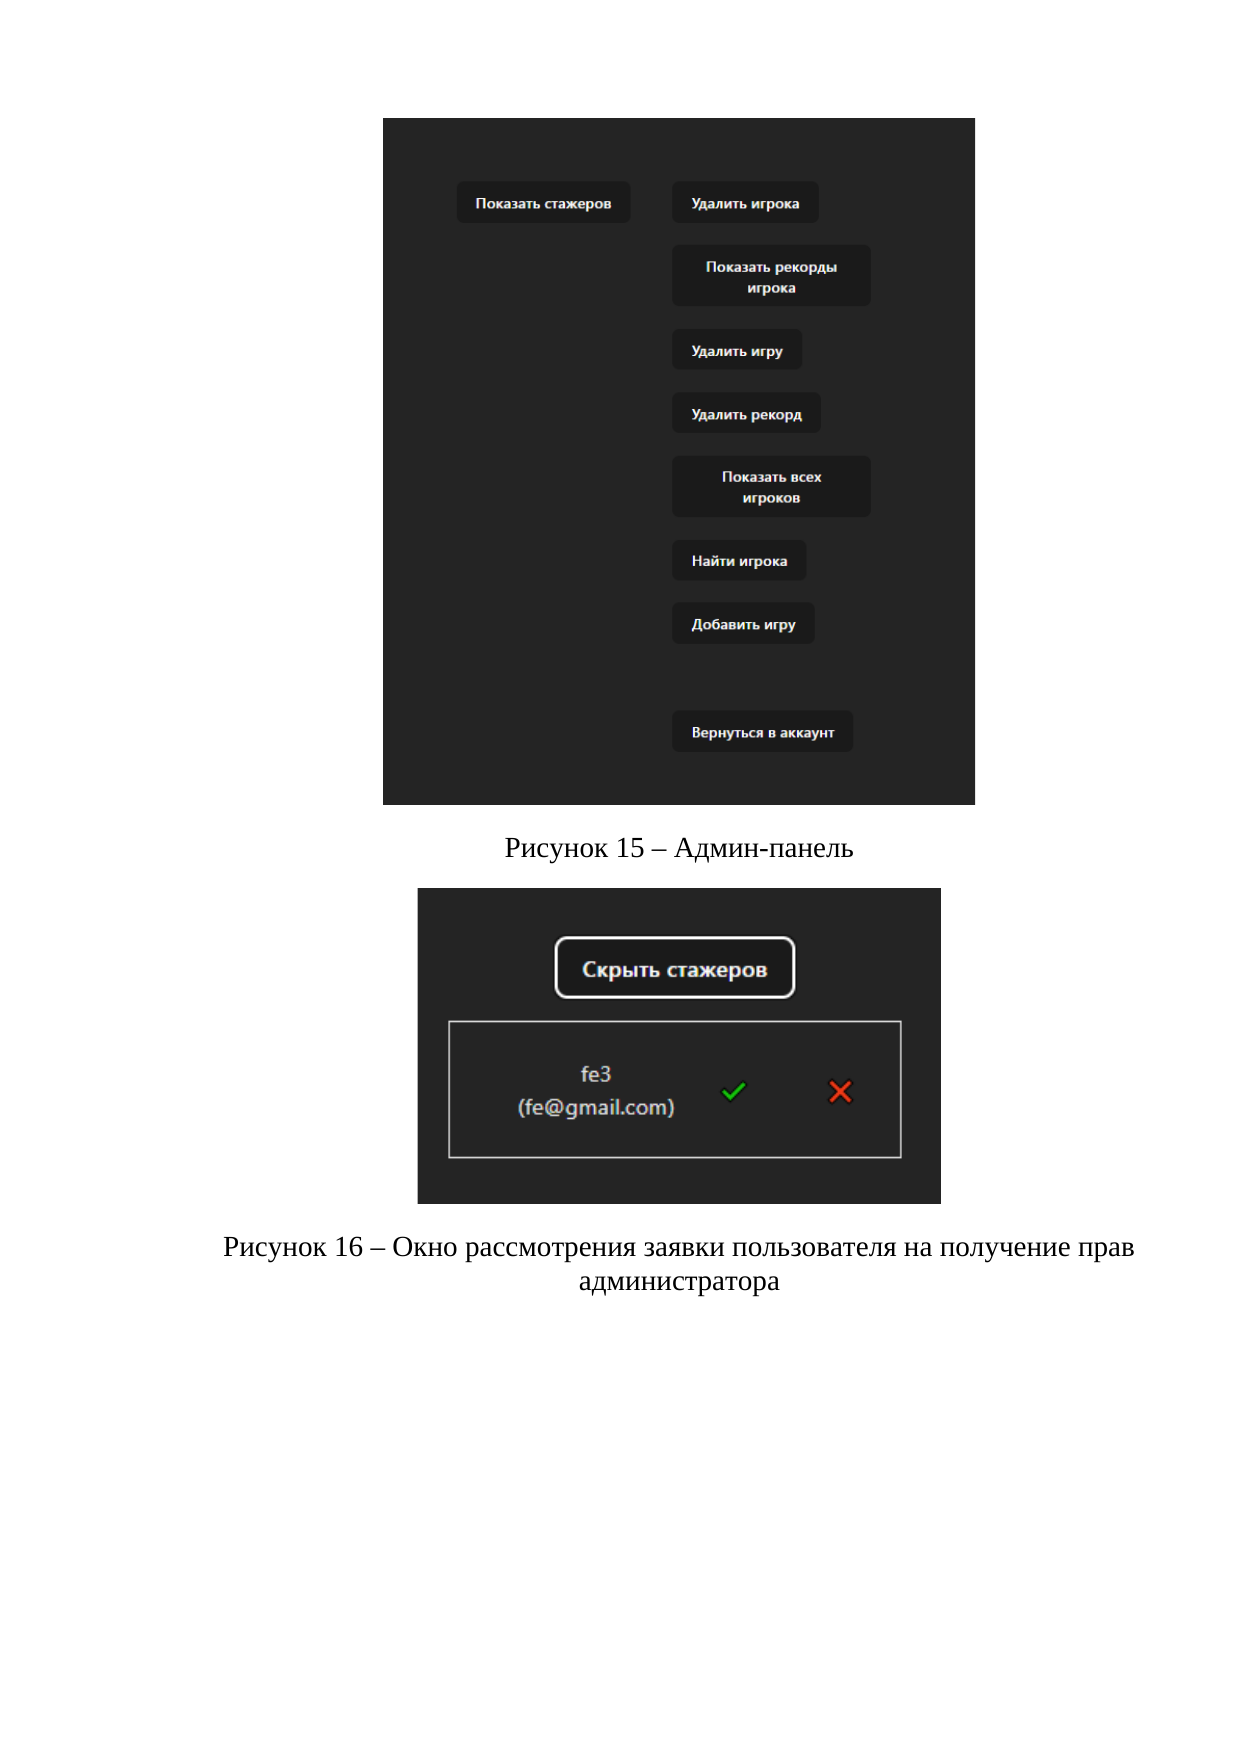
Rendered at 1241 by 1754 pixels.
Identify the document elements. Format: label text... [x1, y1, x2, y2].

text Рисунок 16 – Окно рассмотрения заявки пользователя на получение прав администратора [177, 1229, 1181, 1296]
picture [383, 118, 976, 805]
picture [417, 888, 941, 1204]
text Рисунок 15 – Админ-панель [177, 830, 1181, 863]
